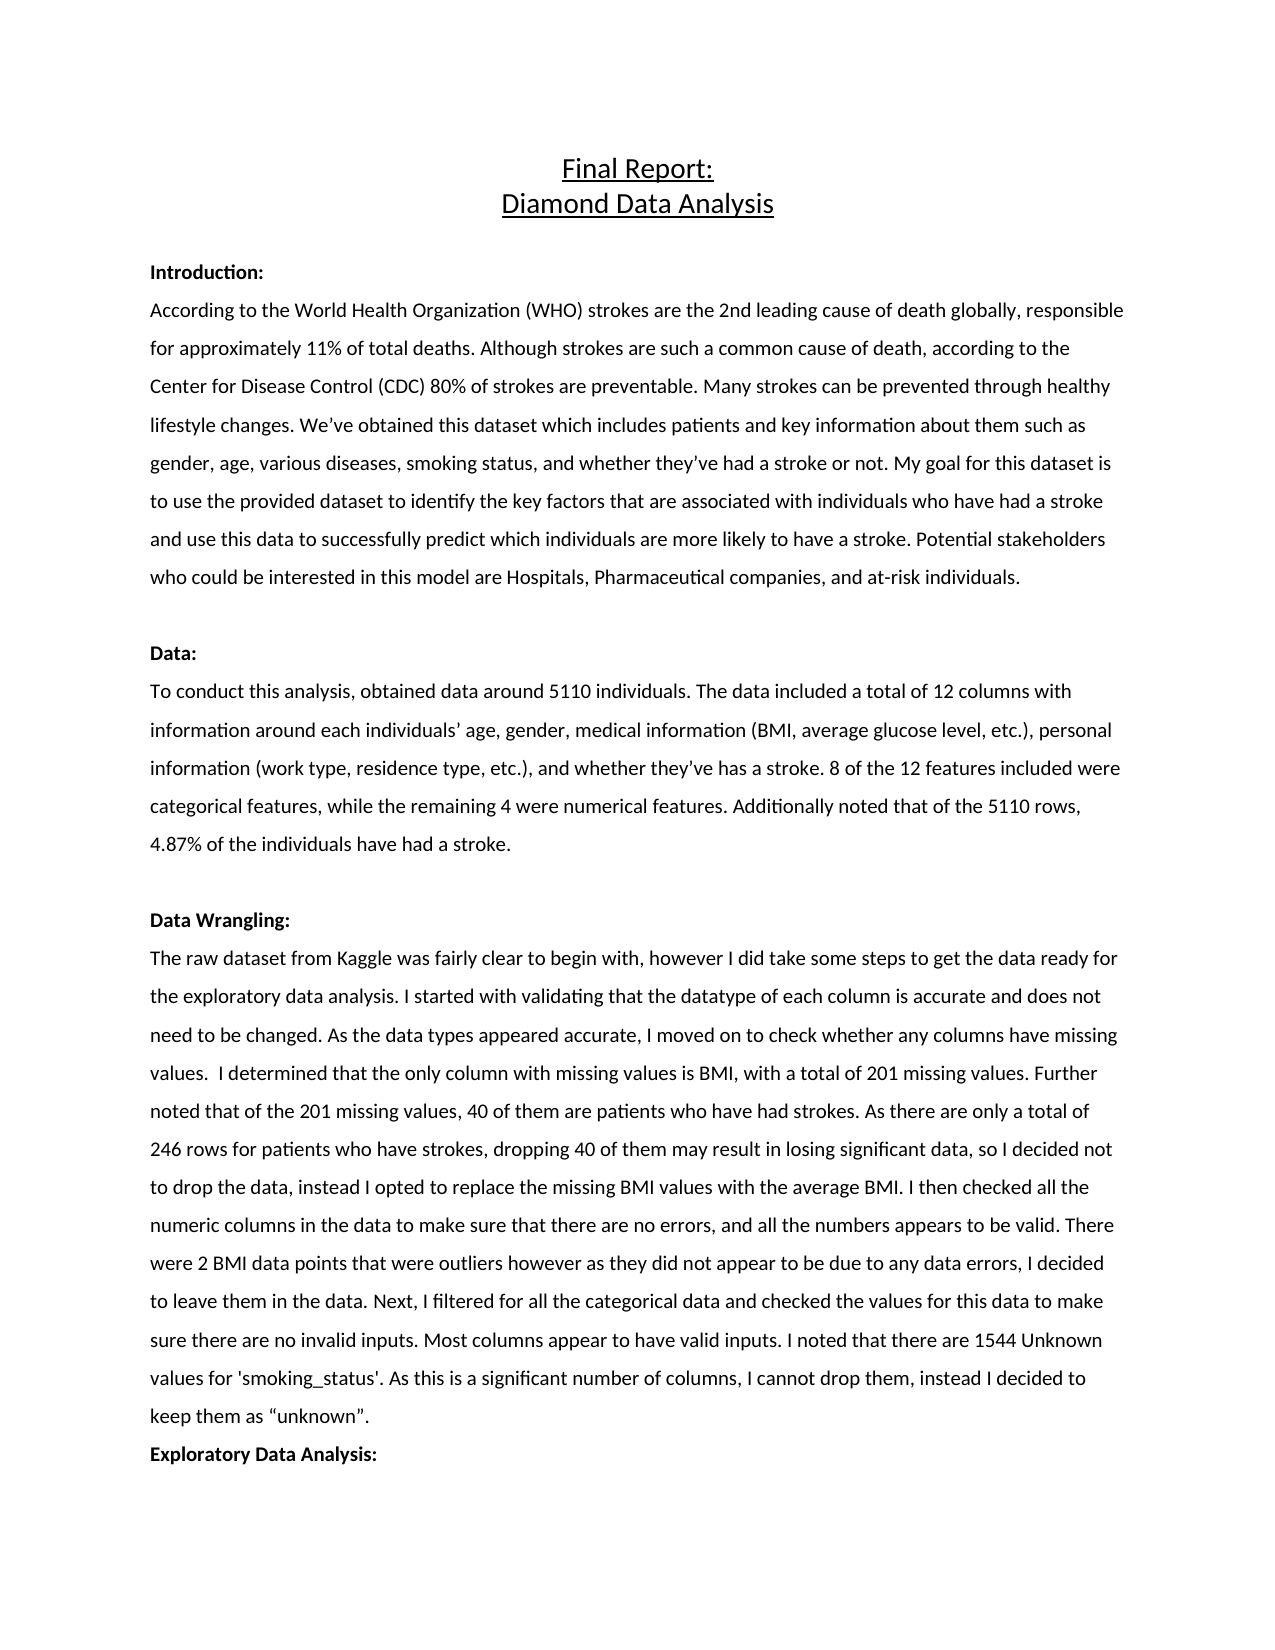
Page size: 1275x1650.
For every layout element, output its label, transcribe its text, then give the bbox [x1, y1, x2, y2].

text Introduction: [150, 259, 1125, 285]
text Data: [150, 641, 1125, 666]
text Diamond Data Analysis [150, 186, 1125, 221]
text Exploratory Data Analysis: [150, 1441, 1125, 1467]
text The raw dataset from Kaggle was fairly clear to begin with, however I did take some steps to get the data ready for the exploratory data analysis. I started with validating that the datatype of each column is accurate and does not need to be changed. As the data types appeared accurate, I moved on to check whether any columns have missing values. I determined that the only column with missing values is BMI, with a total of 201 missing values. Further noted that of the 201 missing values, 40 of them are patients who have had strokes. As there are only a total of 246 rows for patients who have strokes, dropping 40 of them may result in losing significant data, so I decided not to drop the data, instead I opted to replace the missing BMI values with the average BMI. I then checked all the numeric columns in the data to make sure that there are no errors, and all the numbers appears to be valid. There were 2 BMI data points that were outliers however as they did not appear to be due to any data errors, I decided to leave them in the data. Next, I filtered for all the categorical data and checked the values for this data to make sure there are no invalid inputs. Most columns appear to have valid inputs. I noted that there are 1544 Unknown values for 'smoking_status'. As this is a significant number of columns, I cannot drop them, instead I decided to keep them as “unknown”. [150, 946, 1125, 1428]
text Final Report: [150, 150, 1125, 186]
text Data Wrangling: [150, 907, 1125, 933]
text According to the World Health Organization (WHO) strokes are the 2nd leading cause of death globally, responsible for approximately 11% of total deaths. Although strokes are such a common cause of death, according to the Center for Disease Control (CDC) 80% of strokes are preventable. Many strokes can be prevented through healthy lifestyle changes. We’ve obtained this dataset which includes patients and key information about them such as gender, age, various diseases, smoking status, and whether they’ve had a stroke or not. My goal for this dataset is to use the provided dataset to identify the key factors that are associated with individuals who have had a stroke and use this data to successfully predict which individuals are more likely to have a stroke. Potential stakeholders who could be interested in this model are Hospitals, Pharmaceutical companies, and at-risk individuals. [150, 297, 1125, 590]
text To conduct this analysis, obtained data around 5110 individuals. The data included a total of 12 columns with information around each individuals’ age, gender, medical information (BMI, average glucose level, etc.), personal information (work type, residence type, etc.), and whether they’ve has a stroke. 8 of the 12 features included were categorical features, while the remaining 4 were numerical features. Additionally noted that of the 5110 rows, 4.87% of the individuals have had a stroke. [150, 679, 1125, 857]
